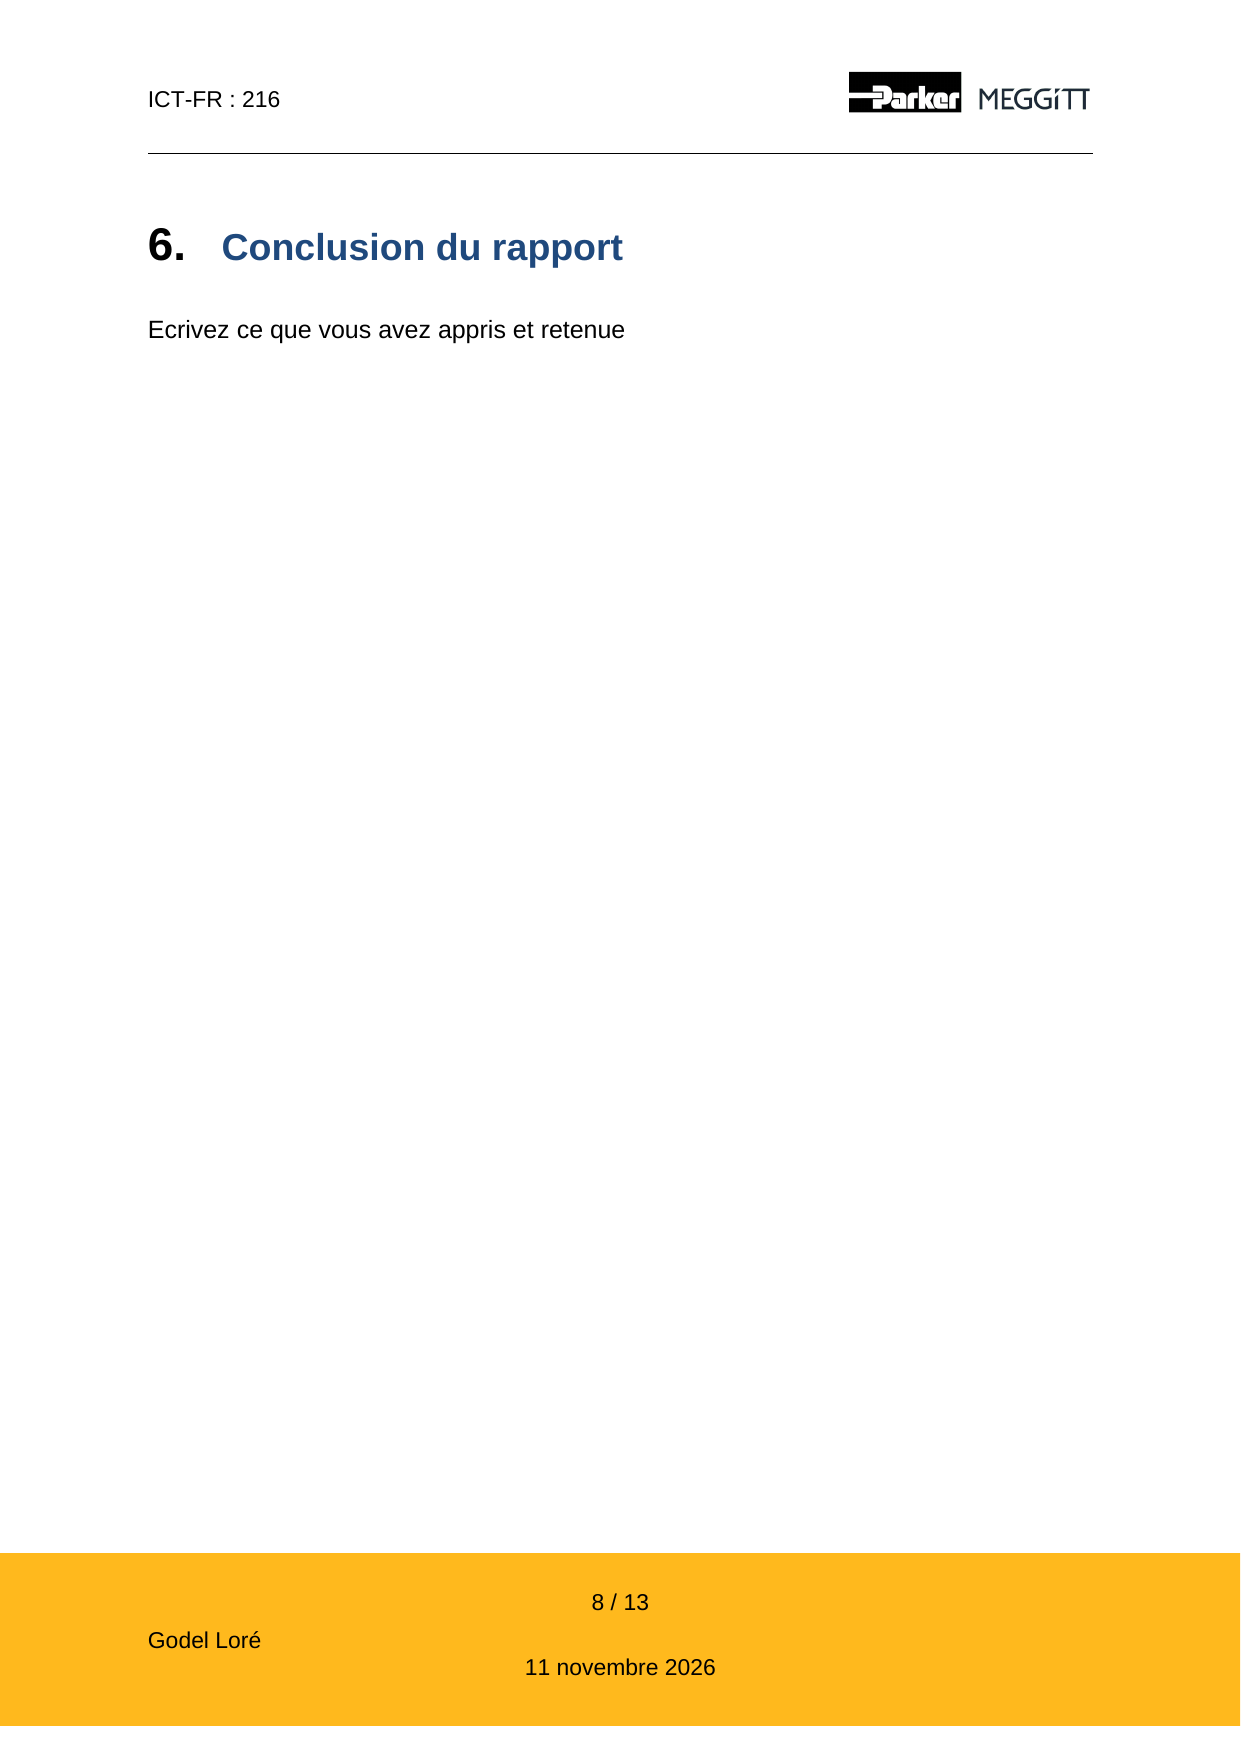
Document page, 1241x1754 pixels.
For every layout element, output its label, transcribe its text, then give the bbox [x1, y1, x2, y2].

text Ecrivez ce que vous avez appris et retenue [148, 315, 1093, 344]
text Conclusion du rapport [148, 217, 1093, 270]
picture [0, 1553, 1241, 1726]
picture [849, 71, 1090, 113]
